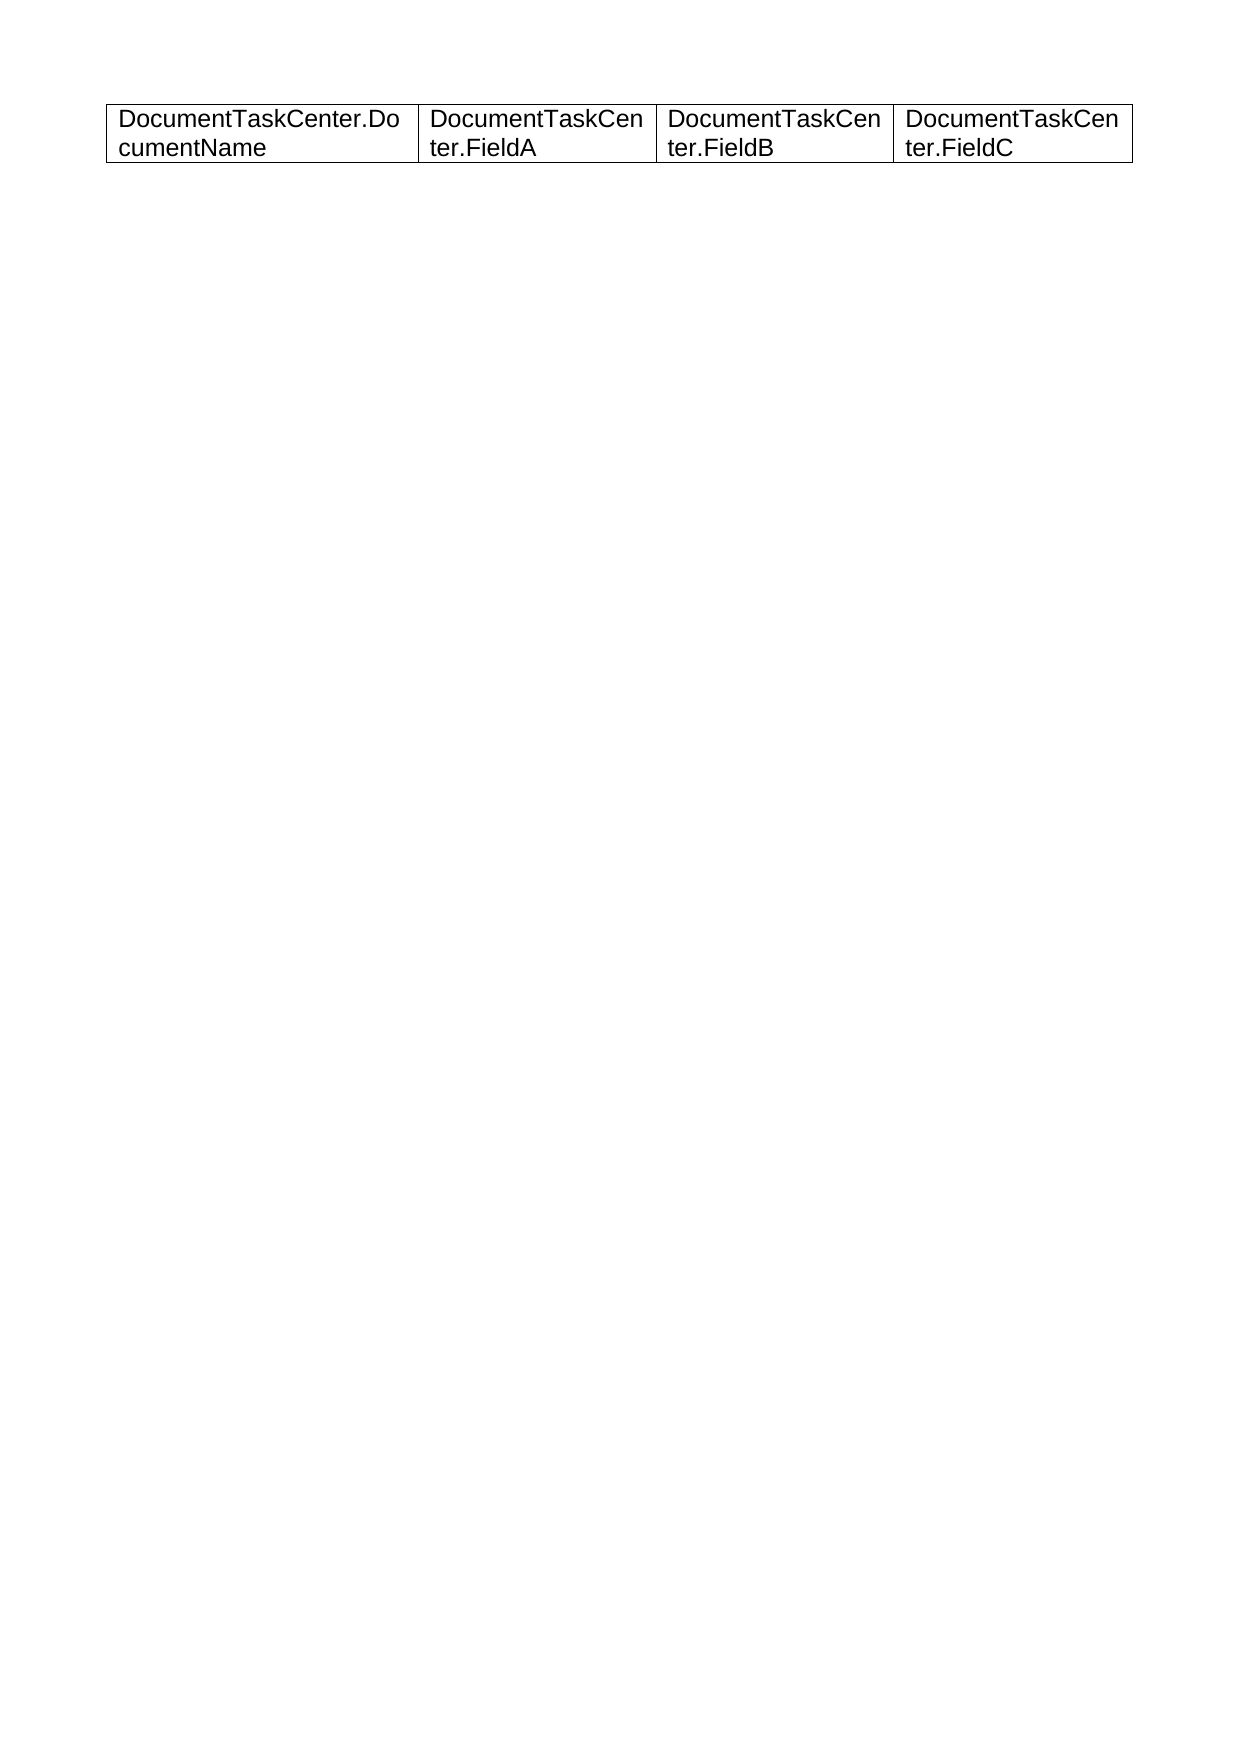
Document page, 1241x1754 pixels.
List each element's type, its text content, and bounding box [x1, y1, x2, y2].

table_header DocumentTaskCenter.FieldC [894, 105, 1132, 162]
table_header DocumentTaskCenter.DocumentName [107, 105, 418, 162]
table_header DocumentTaskCenter.FieldA [419, 105, 656, 162]
table_header DocumentTaskCenter.FieldB [657, 105, 893, 162]
